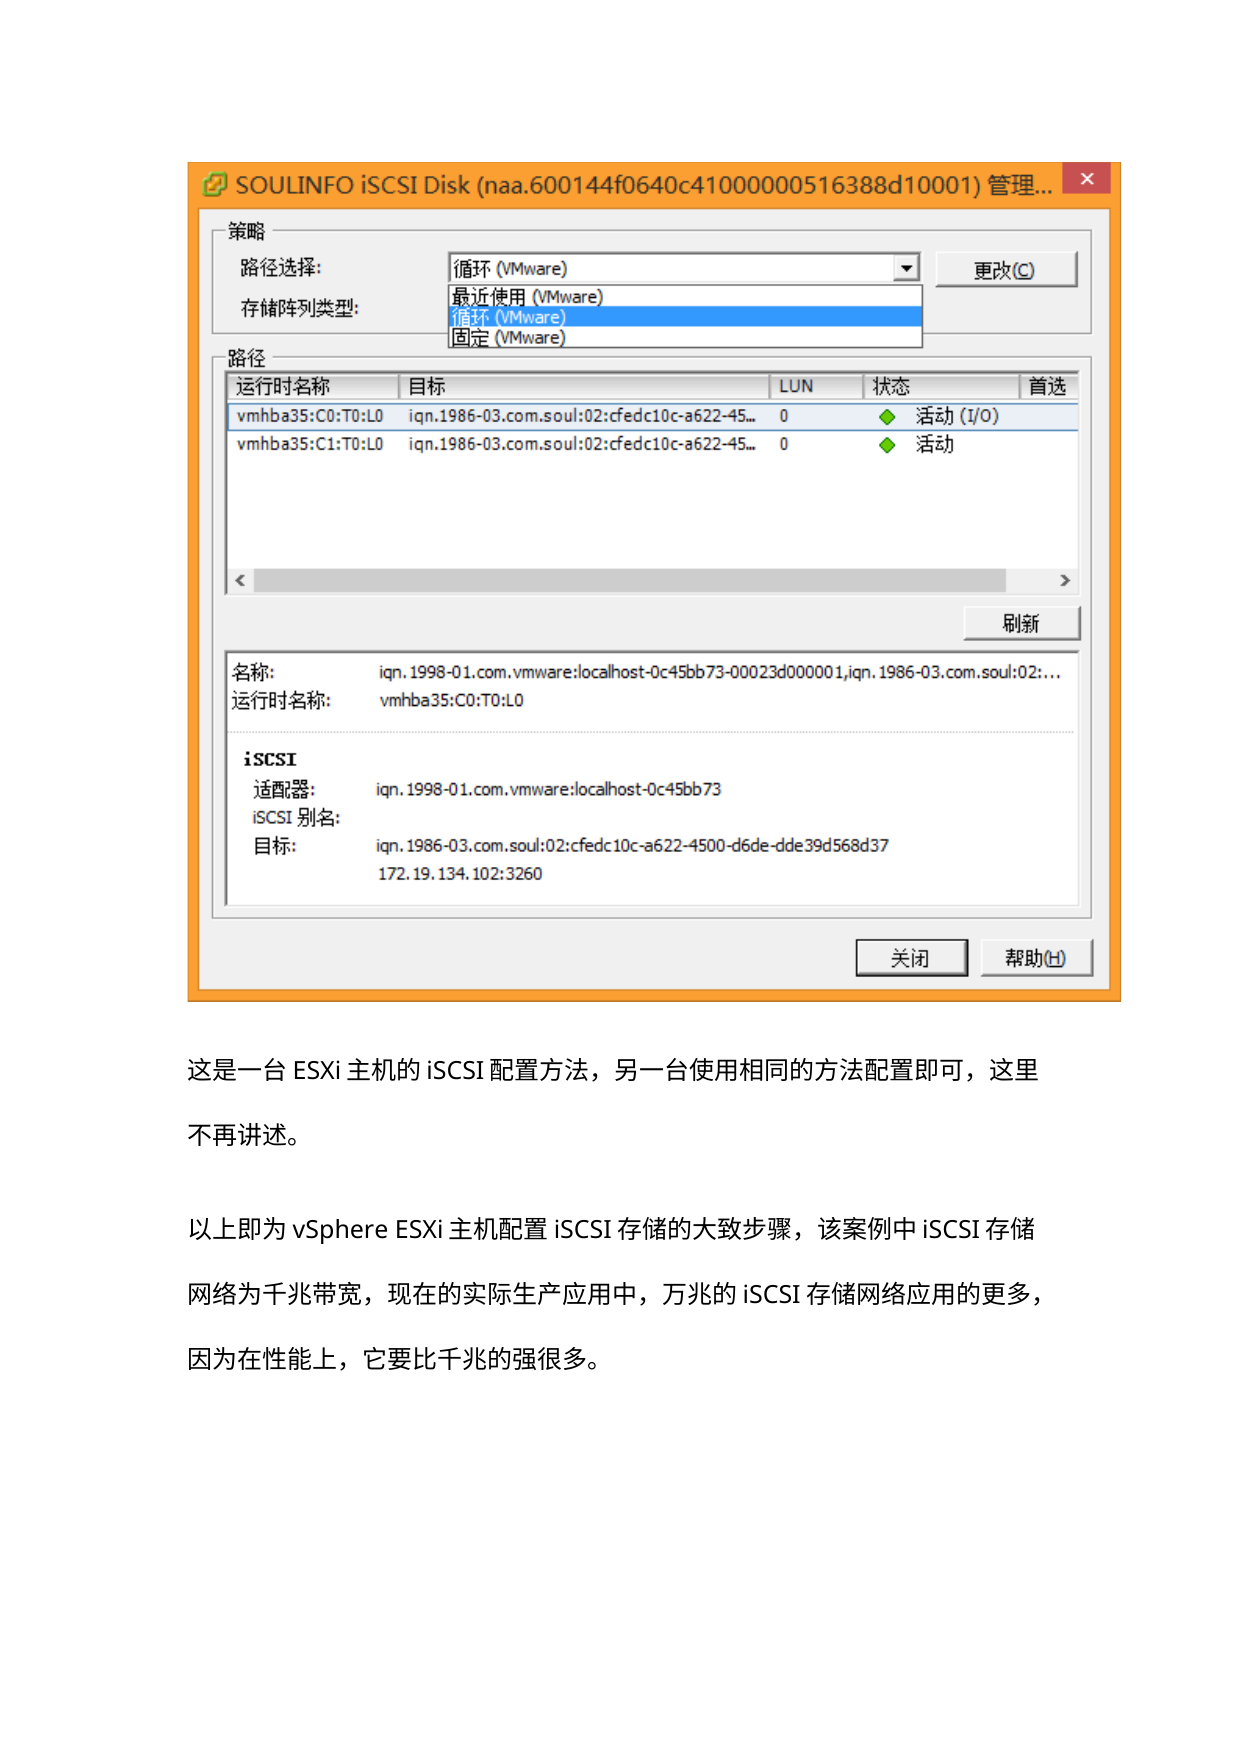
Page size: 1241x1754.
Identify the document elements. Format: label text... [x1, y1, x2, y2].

text 以上即为vSphere ESXi主机配置iSCSI存储的大致步骤，该案例中iSCSI存储网络为千兆带宽，现在的实际生产应用中，万兆的iSCSI存储网络应用的更多，因为在性能上，它要比千兆的强很多。 [187, 1195, 1053, 1390]
picture [187, 162, 1122, 1002]
text 这是一台ESXi主机的iSCSI配置方法，另一台使用相同的方法配置即可，这里不再讲述。 [187, 1036, 1053, 1166]
